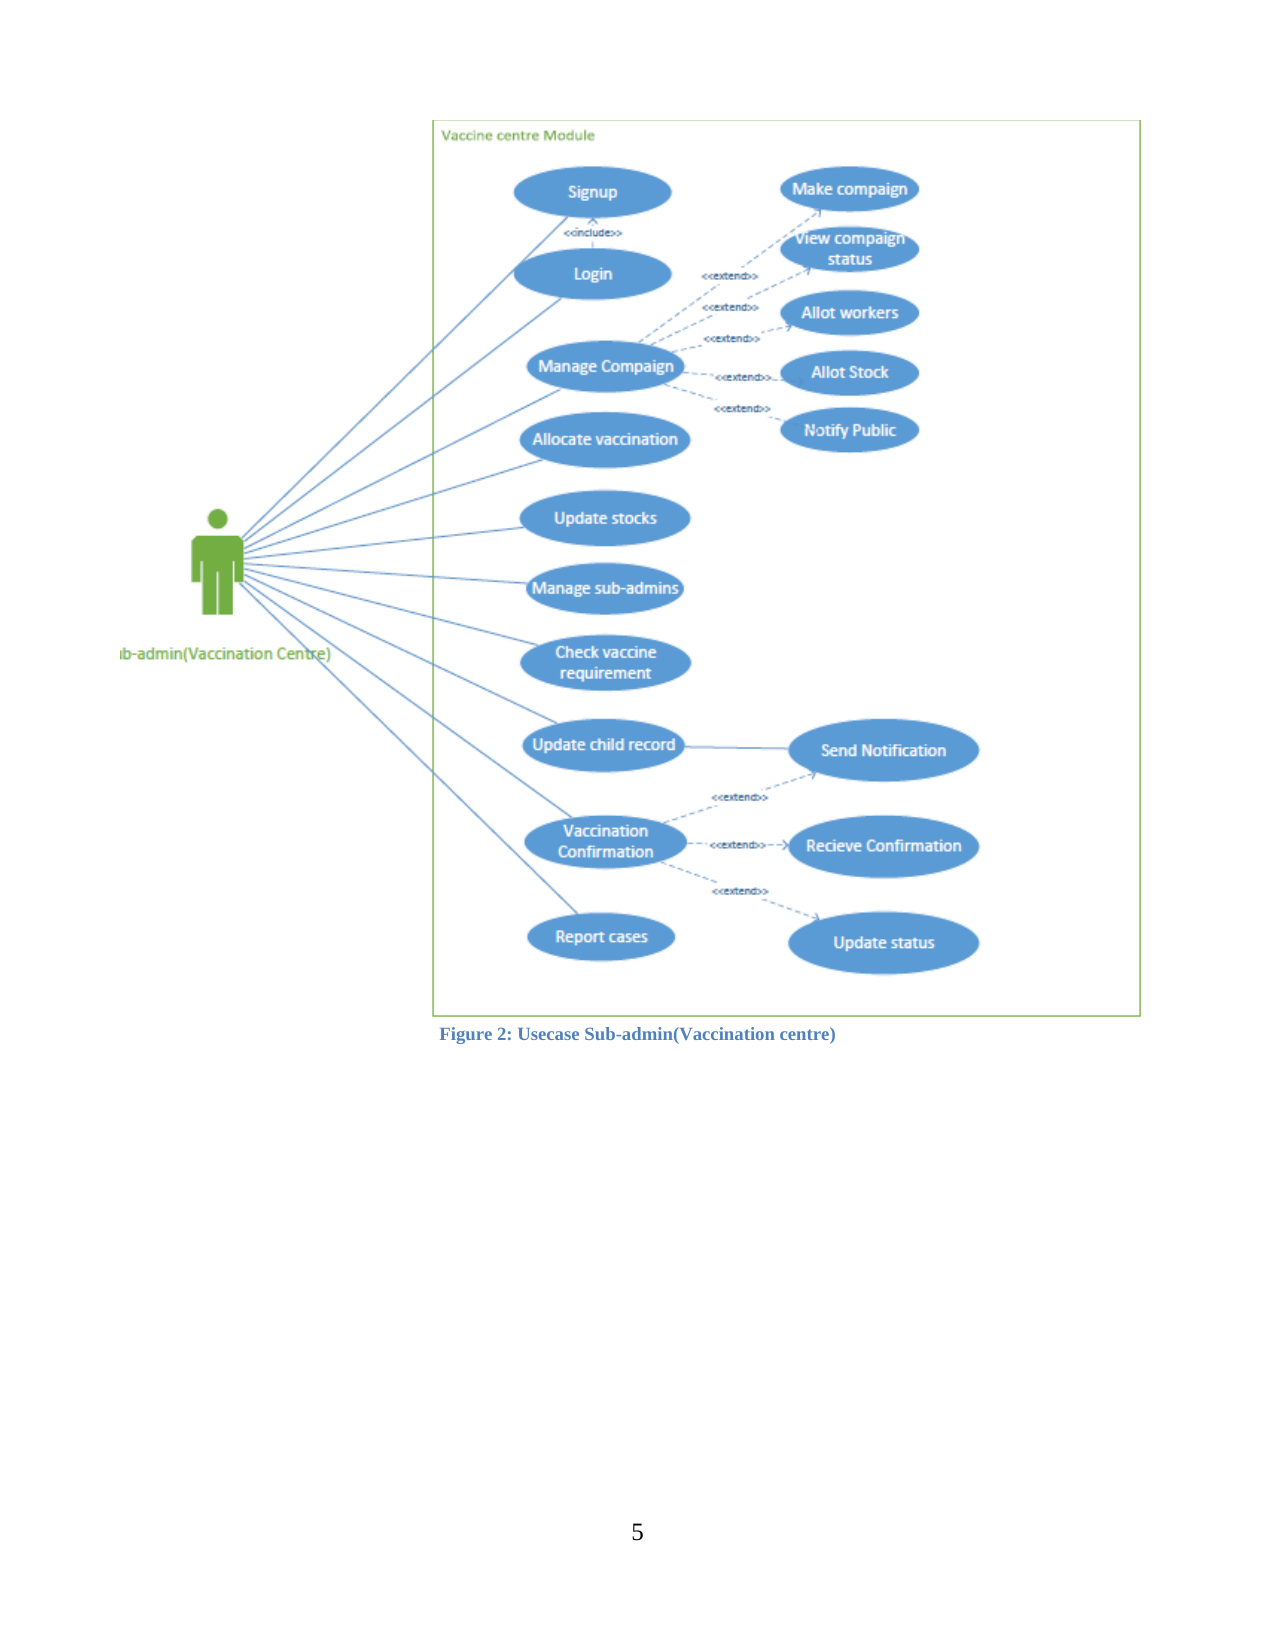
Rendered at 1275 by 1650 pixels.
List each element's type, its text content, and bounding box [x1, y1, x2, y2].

text Figure 2: Usecase Sub-admin(Vaccination centre) [120, 1023, 1155, 1044]
picture [120, 120, 1155, 1023]
